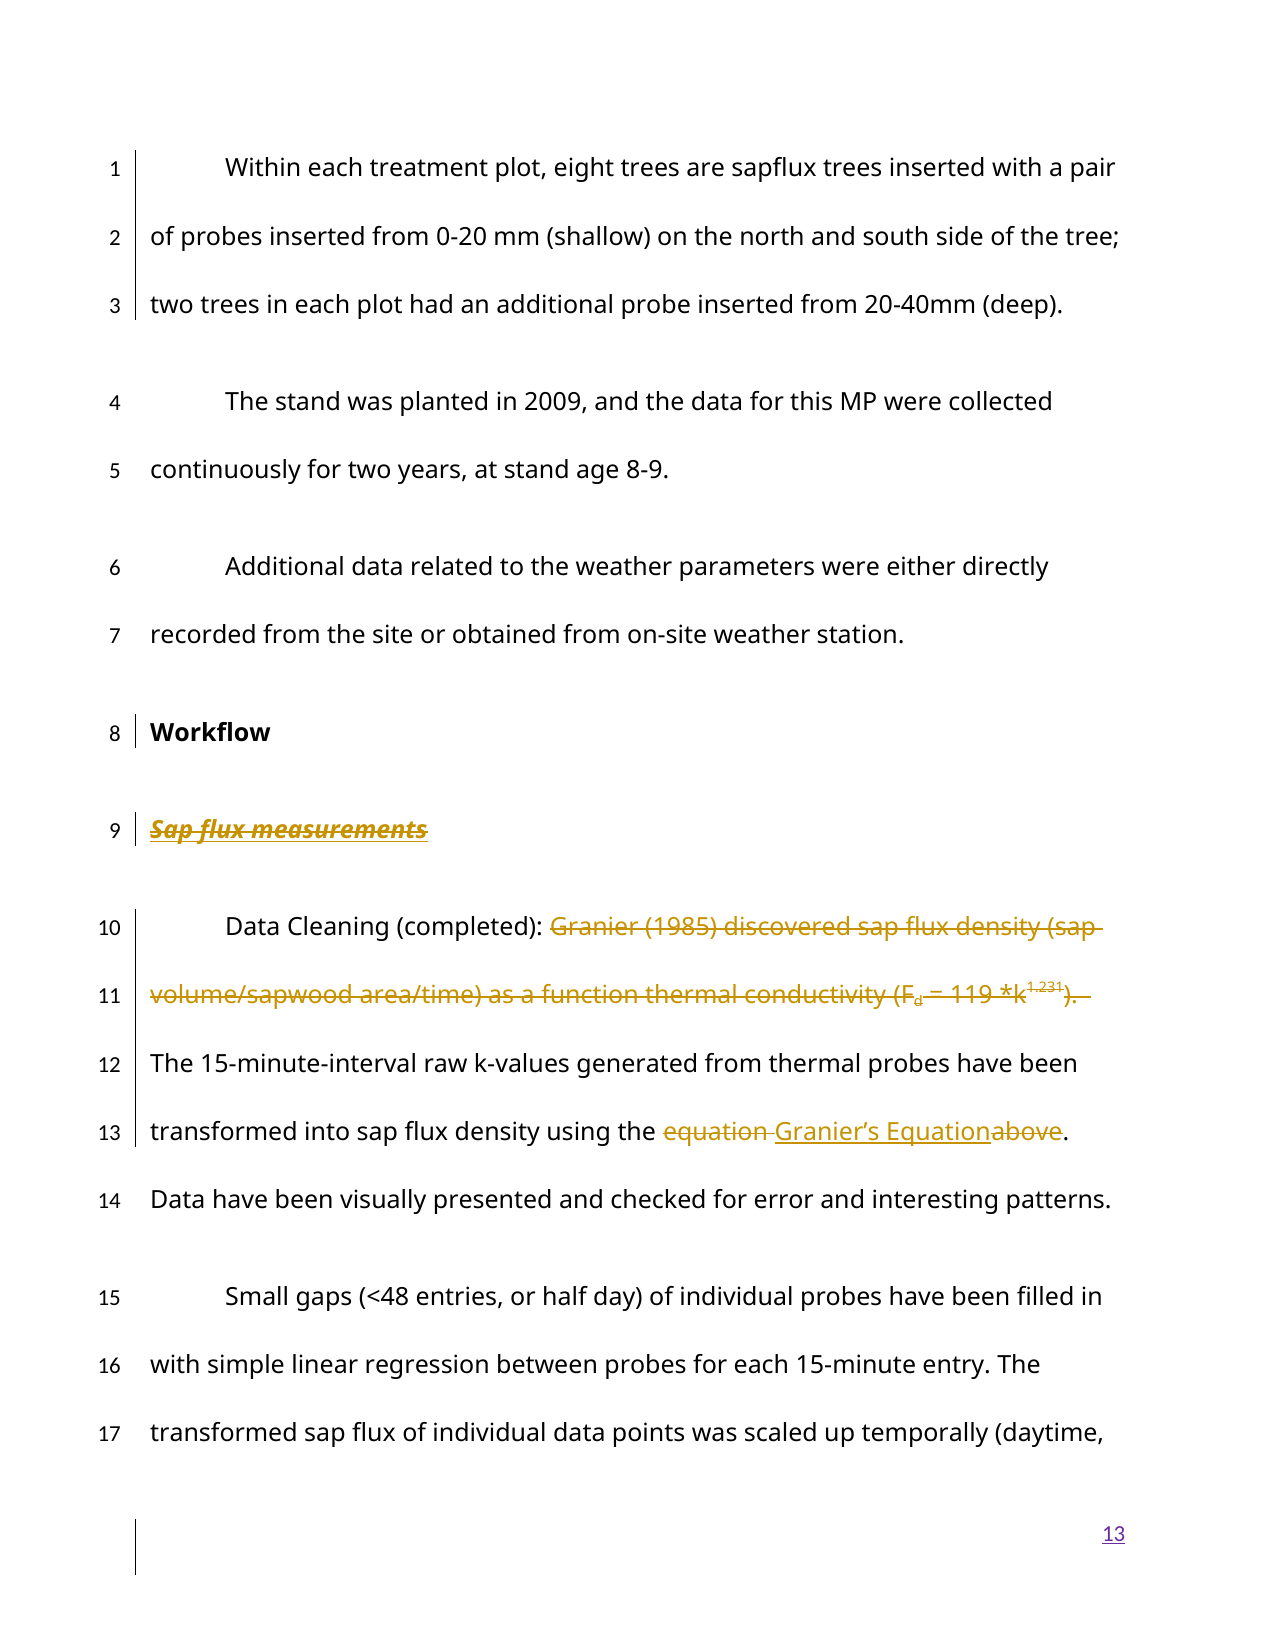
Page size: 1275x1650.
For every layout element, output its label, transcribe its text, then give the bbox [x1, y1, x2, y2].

text Data Cleaning (completed): The 15-minute-interval raw k-values generated from thermal probes have been transformed into sap flux density using the . Data have been visually presented and checked for error and interesting patterns. [150, 909, 1125, 1216]
text Additional data related to the weather parameters were either directly recorded from the site or obtained from on-site weather station. [150, 549, 1125, 651]
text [150, 1279, 1125, 1449]
text Within each treatment plot, eight trees are sapflux trees inserted with a pair of probes inserted from 0-20 mm (shallow) on the north and south side of the tree; two trees in each plot had an additional probe inserted from 20-40mm (deep). [150, 150, 1125, 320]
text Workflow [150, 714, 1125, 748]
text The stand was planted in 2009, and the data for this MP were collected continuously for two years, at stand age 8-9. [150, 383, 1125, 486]
